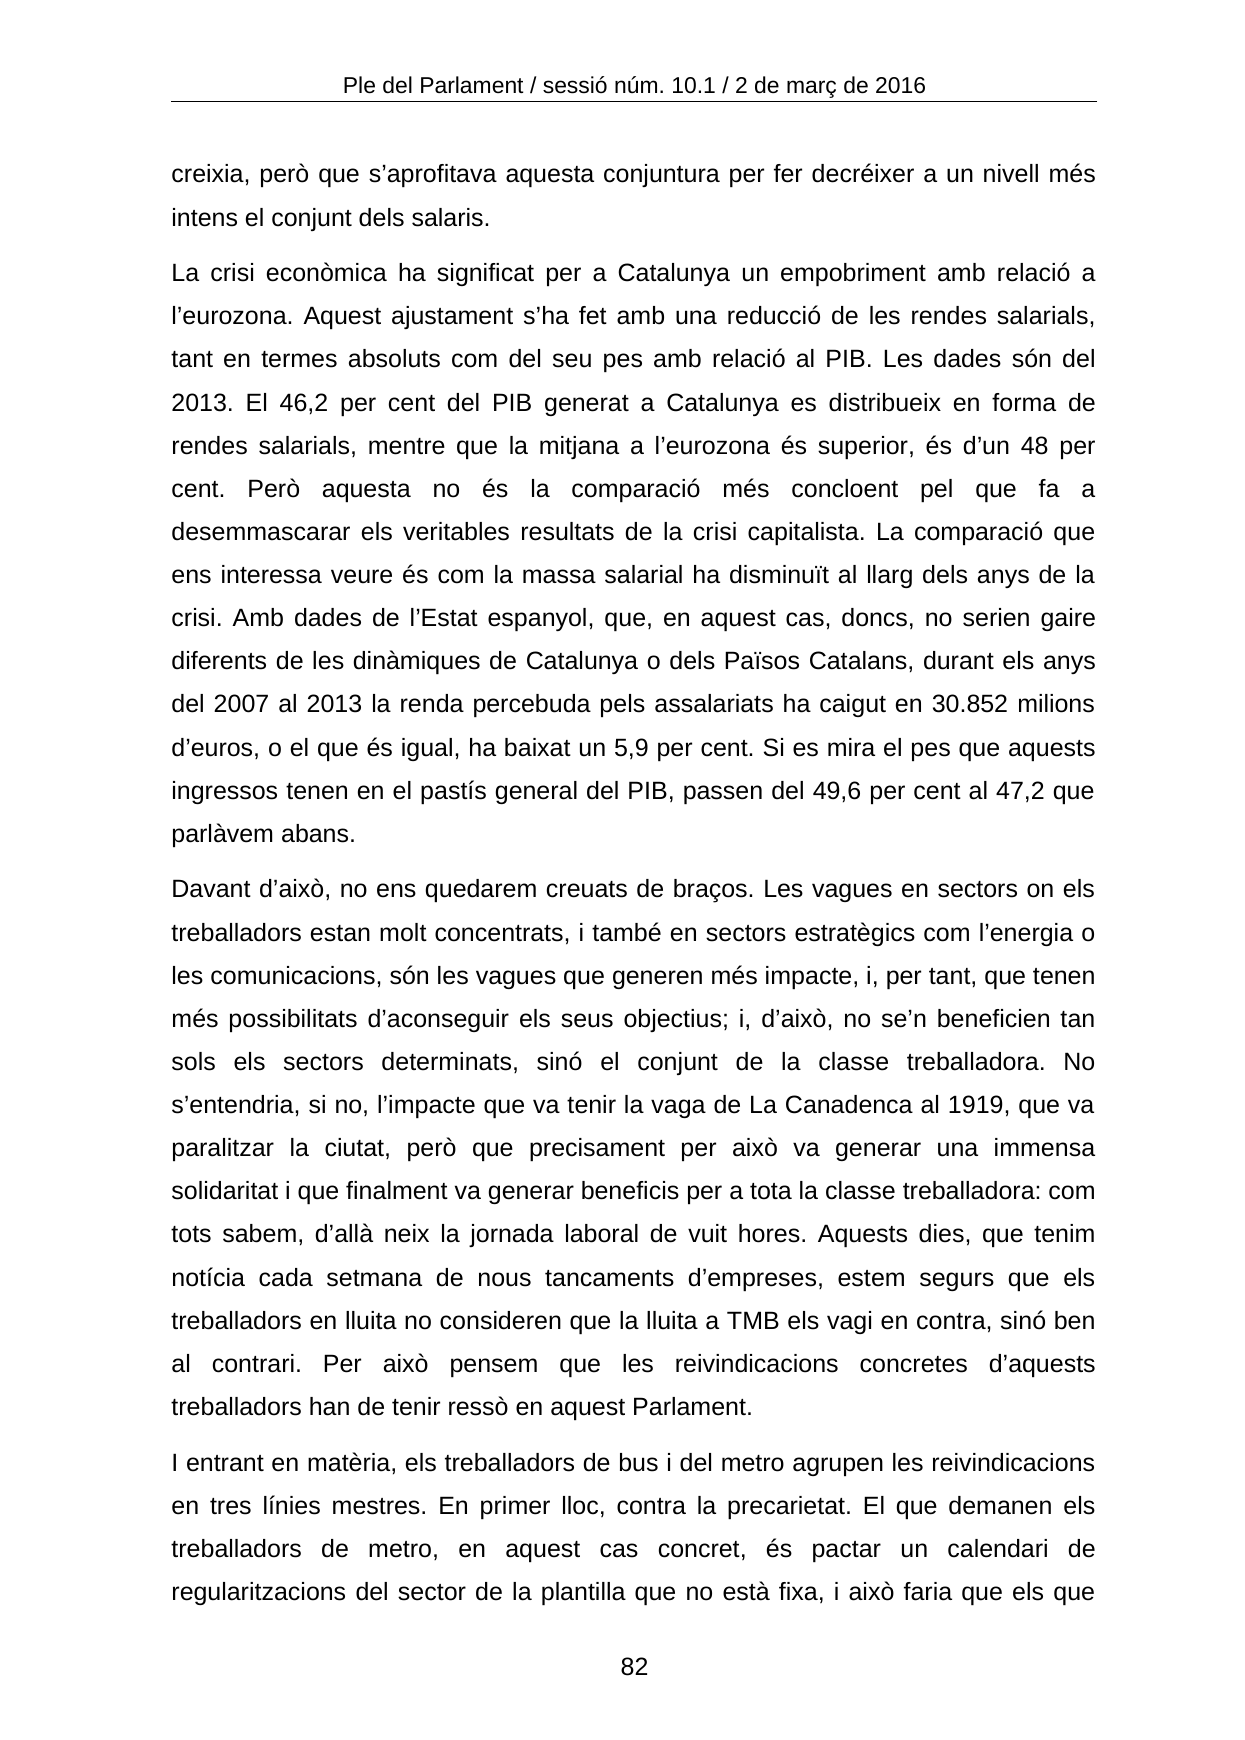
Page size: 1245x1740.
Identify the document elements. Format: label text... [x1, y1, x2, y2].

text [171, 1448, 1097, 1606]
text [171, 159, 1097, 231]
text Davant d’això, no ens quedarem creuats de braços. Les vagues en sectors on els treballadors estan molt concentrats, i també en sectors estratègics com l’energia o les comunicacions, són les vagues que generen més impacte, i, per tant, que tenen més possibilitats d’aconseguir els seus objectius; i, d’això, no se’n beneficien tan sols els sectors determinats, sinó el conjunt de la classe treballadora. No s’entendria, si no, l’impacte que va tenir la vaga de La Canadenca al 1919, que va paralitzar la ciutat, però que precisament per això va generar una immensa solidaritat i que finalment va generar beneficis per a tota la classe treballadora: com tots sabem, d’allà neix la jornada laboral de vuit hores. Aquests dies, que tenim notícia cada setmana de nous tancaments d’empreses, estem segurs que els treballadors en lluita no consideren que la lluita a TMB els vagi en contra, sinó ben al contrari. Per això pensem que les reivindicacions concretes d’aquests treballadors han de tenir ressò en aquest Parlament. [171, 874, 1097, 1421]
text La crisi econòmica ha significat per a Catalunya un empobriment amb relació a l’eurozona. Aquest ajustament s’ha fet amb una reducció de les rendes salarials, tant en termes absoluts com del seu pes amb relació al PIB. Les dades són del 2013. El 46,2 per cent del PIB generat a Catalunya es distribueix en forma de rendes salarials, mentre que la mitjana a l’eurozona és superior, és d’un 48 per cent. Però aquesta no és la comparació més concloent pel que fa a desemmascarar els veritables resultats de la crisi capitalista. La comparació que ens interessa veure és com la massa salarial ha disminuït al llarg dels anys de la crisi. Amb dades de l’Estat espanyol, que, en aquest cas, doncs, no serien gaire diferents de les dinàmiques de Catalunya o dels Països Catalans, durant els anys del 2007 al 2013 la renda percebuda pels assalariats ha caigut en 30.852 milions d’euros, o el que és igual, ha baixat un 5,9 per cent. Si es mira el pes que aquests ingressos tenen en el pastís general del PIB, passen del 49,6 per cent al 47,2 que parlàvem abans. [171, 258, 1097, 848]
